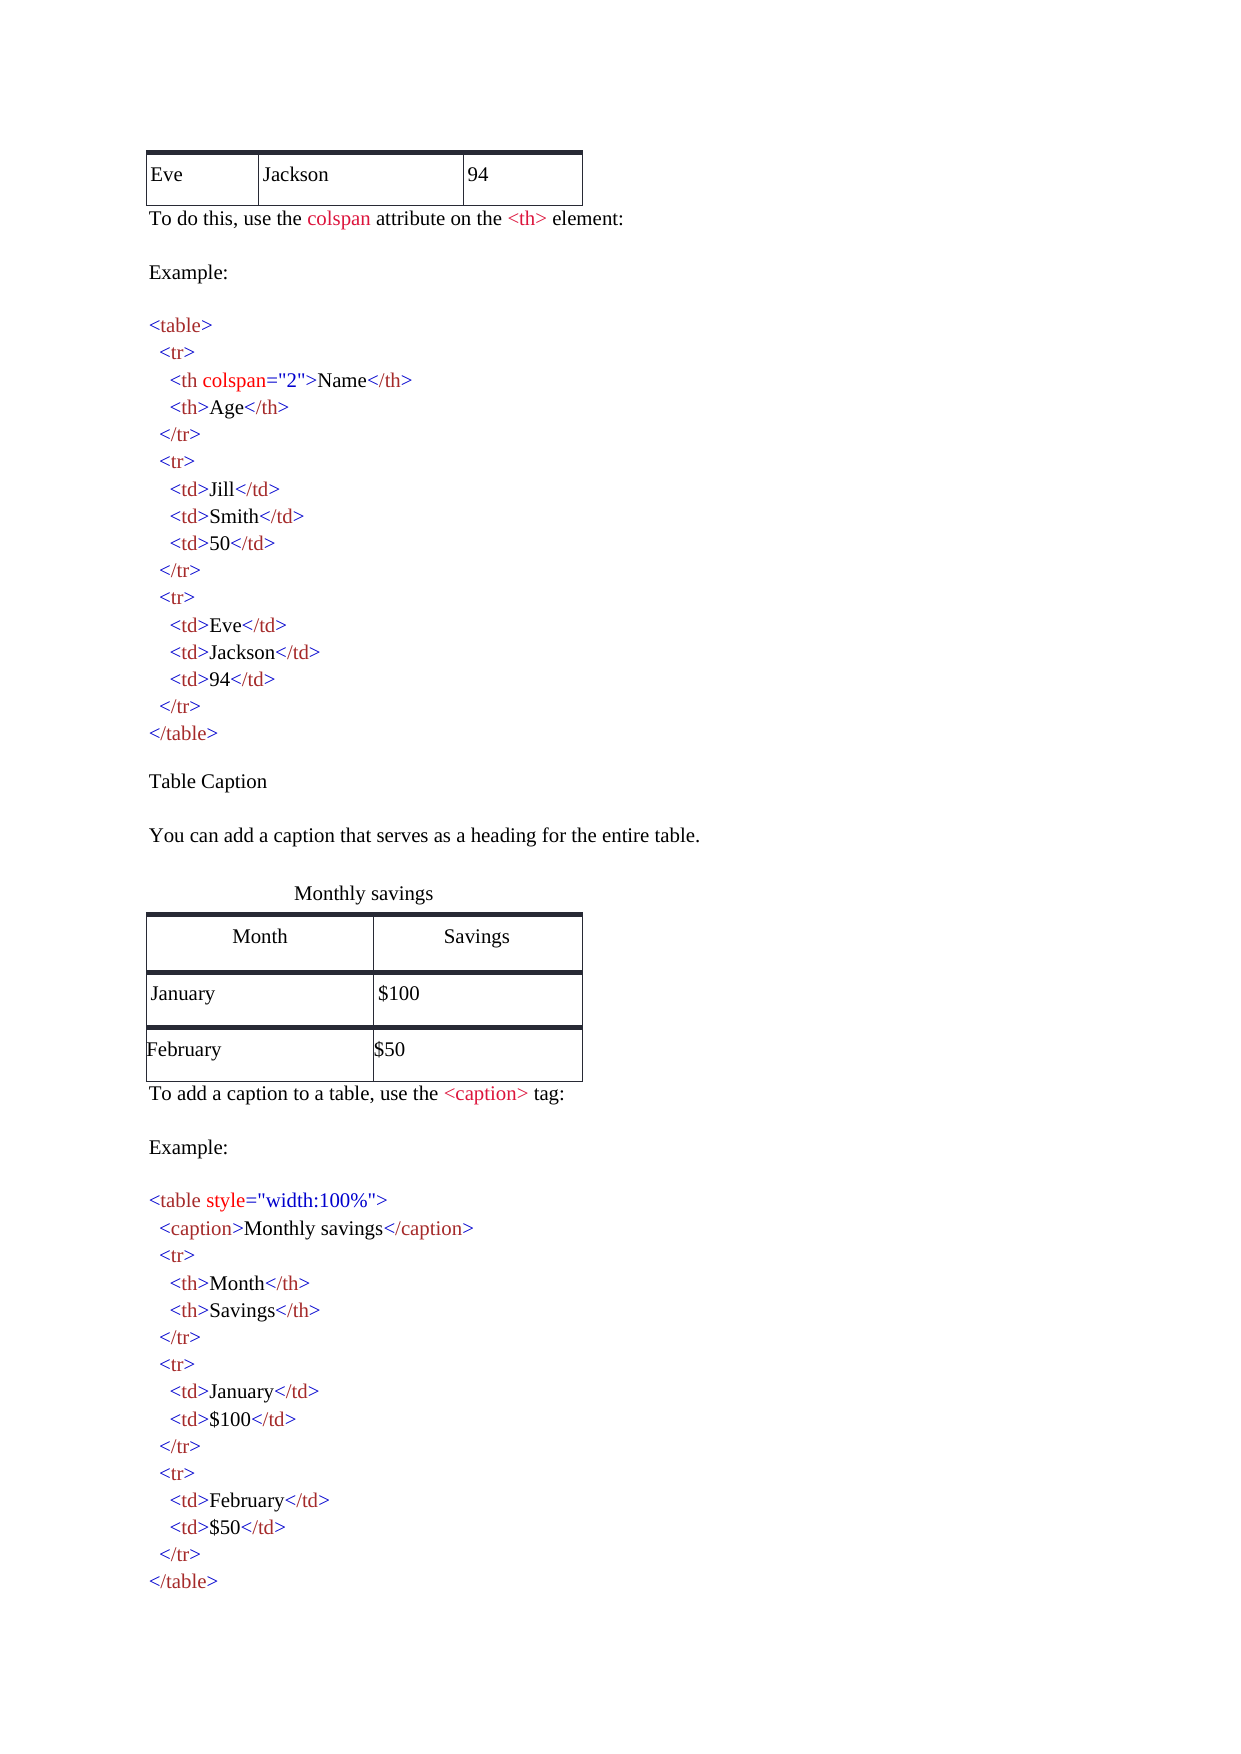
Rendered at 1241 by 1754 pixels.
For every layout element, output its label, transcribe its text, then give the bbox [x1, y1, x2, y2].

text </table> [148, 721, 1090, 745]
text <td>Eve</td> [148, 613, 1090, 637]
text <tr> [148, 1461, 1060, 1485]
table_cell 94 [464, 155, 582, 205]
text <tr> [148, 585, 1060, 609]
text Example: [148, 259, 1047, 284]
table_cell Eve [147, 155, 258, 205]
text <th>Savings</th> [148, 1297, 1047, 1322]
table_cell January [147, 975, 373, 1025]
text </tr> [148, 422, 1090, 446]
text <td>94</td> [148, 667, 1090, 691]
text To do this, use the colspan attribute on the <th> element: [148, 206, 1047, 230]
text <th>Month</th> [148, 1270, 1047, 1294]
table_cell $100 [374, 975, 443, 1025]
text Table Caption [148, 769, 1047, 793]
text <td>Smith</td> [148, 504, 1047, 528]
text <td>$50</td> [148, 1515, 1090, 1539]
text <caption>Monthly savings</caption> [148, 1216, 1047, 1240]
text You can add a caption that serves as a heading for the entire table. [148, 823, 1047, 847]
text <table style="width:100%"> [148, 1188, 1060, 1212]
table_header Month [147, 917, 373, 970]
text </tr> [148, 1325, 1090, 1349]
text <th colspan="2">Name</th> [148, 368, 1060, 392]
text <tr> [148, 449, 1060, 473]
text Example: [148, 1135, 1047, 1159]
text To add a caption to a table, use the <caption> tag: [148, 1081, 1047, 1105]
text <td>$100</td> [148, 1407, 1090, 1431]
text Monthly savings [294, 881, 1047, 905]
text <td>Jill</td> [148, 477, 1090, 501]
text <tr> [148, 340, 1060, 364]
text <td>Jackson</td> [148, 640, 1047, 664]
text <th>Age</th> [148, 395, 1090, 419]
text <tr> [148, 1243, 1060, 1267]
table_cell February [147, 1030, 373, 1081]
table_header [374, 917, 443, 970]
table_cell Jackson [259, 155, 463, 205]
text </tr> [148, 694, 1090, 718]
table_cell [444, 975, 582, 1025]
text <td>February</td> [148, 1488, 1047, 1512]
text </tr> [148, 1434, 1090, 1458]
text <tr> [148, 1352, 1060, 1376]
text <table> [148, 313, 1090, 337]
text </tr> [148, 558, 1090, 582]
text </table> [148, 1569, 1090, 1593]
table_header Savings [444, 917, 582, 970]
text <td>January</td> [148, 1379, 1047, 1403]
table_cell $50 [374, 1030, 582, 1081]
text <td>50</td> [148, 531, 1090, 555]
text </tr> [148, 1542, 1090, 1566]
